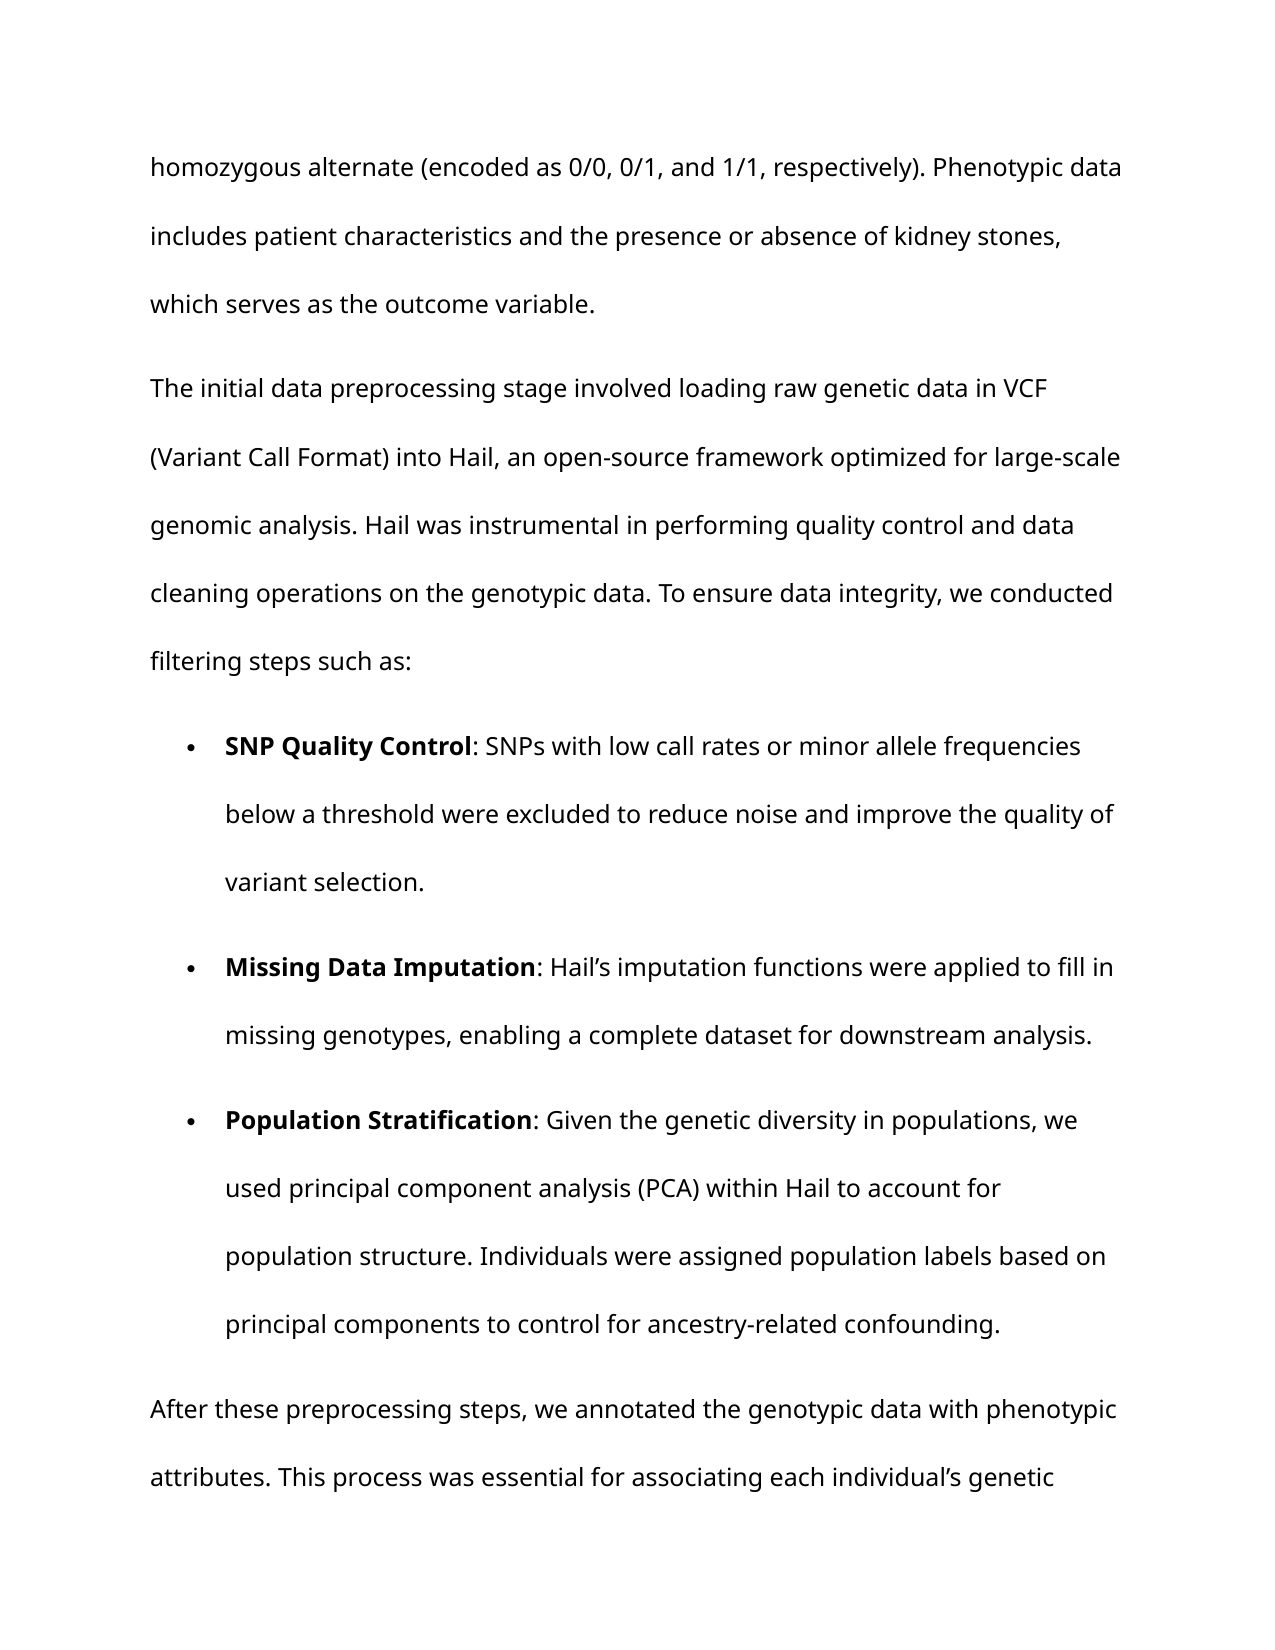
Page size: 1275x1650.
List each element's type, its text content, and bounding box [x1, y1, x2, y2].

list SNP Quality Control: SNPs with low call rates or minor allele frequencies below a threshold were excluded to reduce noise and improve the quality of variant selection. [187, 728, 1125, 899]
list Population Stratification: Given the genetic diversity in populations, we used principal component analysis (PCA) within Hail to account for population structure. Individuals were assigned population labels based on principal components to control for ancestry-related confounding. [187, 1102, 1125, 1341]
list Missing Data Imputation: Hail’s imputation functions were applied to fill in missing genotypes, enabling a complete dataset for downstream analysis. [187, 949, 1125, 1052]
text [150, 150, 1125, 320]
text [150, 1391, 1125, 1494]
text The initial data preprocessing stage involved loading raw genetic data in VCF (Variant Call Format) into Hail, an open-source framework optimized for large-scale genomic analysis. Hail was instrumental in performing quality control and data cleaning operations on the genotypic data. To ensure data integrity, we conducted filtering steps such as: [150, 371, 1125, 678]
